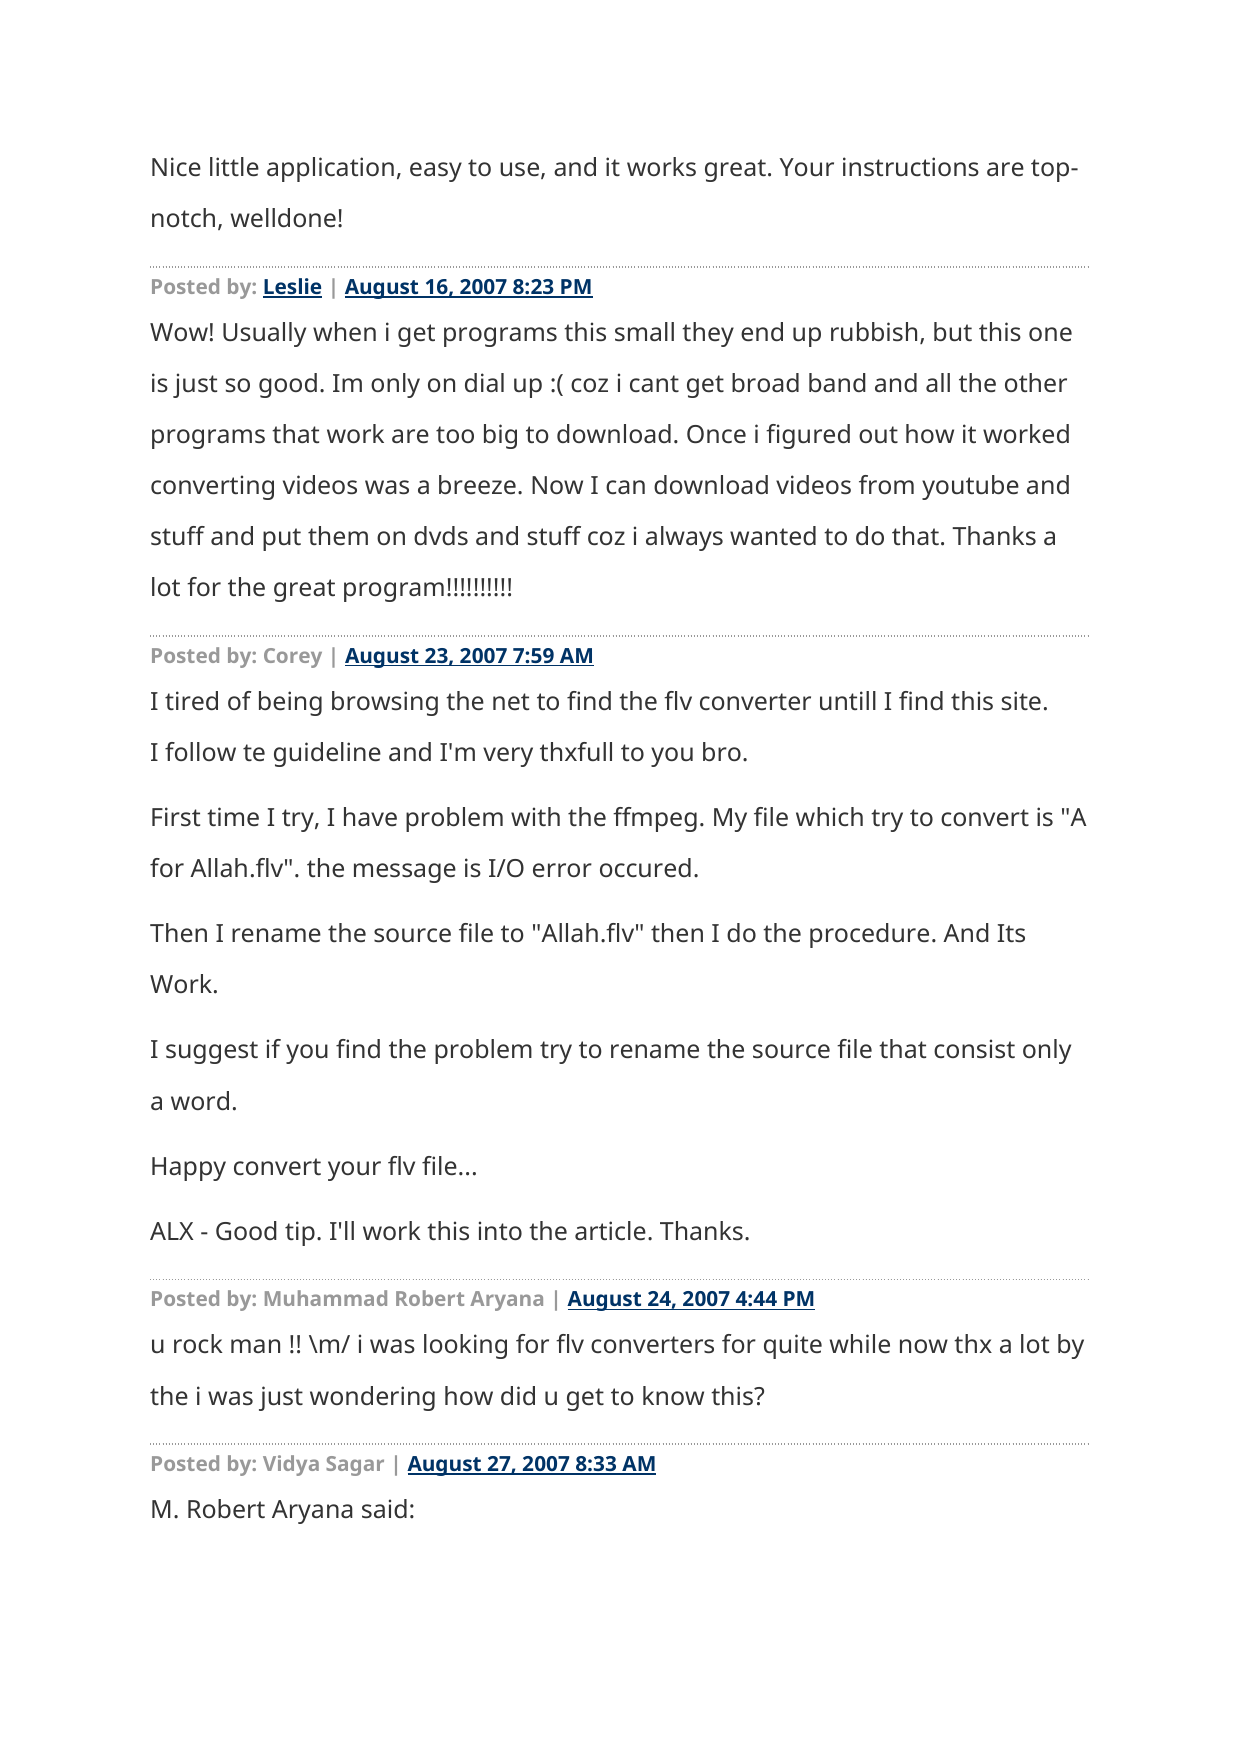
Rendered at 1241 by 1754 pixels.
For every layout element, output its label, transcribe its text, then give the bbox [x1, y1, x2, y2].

text Posted by: Leslie | August 16, 2007 8:23 PM [150, 266, 1090, 300]
text First time I try, I have problem with the ffmpeg. My file which try to convert is "A for Allah.flv". the message is I/O error occured. [150, 799, 1090, 885]
text Then I rename the source file to "Allah.flv" then I do the procedure. And Its Work. [150, 916, 1090, 1001]
text u rock man !! \m/ i was looking for flv converters for quite while now thx a lot by the i was just wondering how did u get to know this? [150, 1327, 1090, 1412]
text M. Robert Aryana said: [150, 1492, 1090, 1526]
text Posted by: Vidya Sagar | August 27, 2007 8:33 AM [150, 1443, 1090, 1477]
text Wow! Usually when i get programs this small they end up rubbish, but this one is just so good. Im only on dial up :( coz i cant get broad band and all the other programs that work are too big to download. Once i figured out how it worked converting videos was a breeze. Now I can download videos from youtube and stuff and put them on dvds and stuff coz i always wanted to do that. Thanks a lot for the great program!!!!!!!!!! [150, 314, 1090, 604]
text Nice little application, easy to use, and it works great. Your instructions are top-notch, welldone! [150, 150, 1090, 235]
text Posted by: Muhammad Robert Aryana | August 24, 2007 4:44 PM [150, 1279, 1090, 1313]
text Posted by: Corey | August 23, 2007 7:59 AM [150, 635, 1090, 669]
text ALX - Good tip. I'll work this into the article. Thanks. [150, 1213, 1090, 1248]
text I tired of being browsing the net to find the flv converter untill I find this site. I follow te guideline and I'm very thxfull to you bro. [150, 683, 1090, 768]
text I suggest if you find the problem try to rename the source file that consist only a word. [150, 1032, 1090, 1117]
text Happy convert your flv file... [150, 1148, 1090, 1182]
